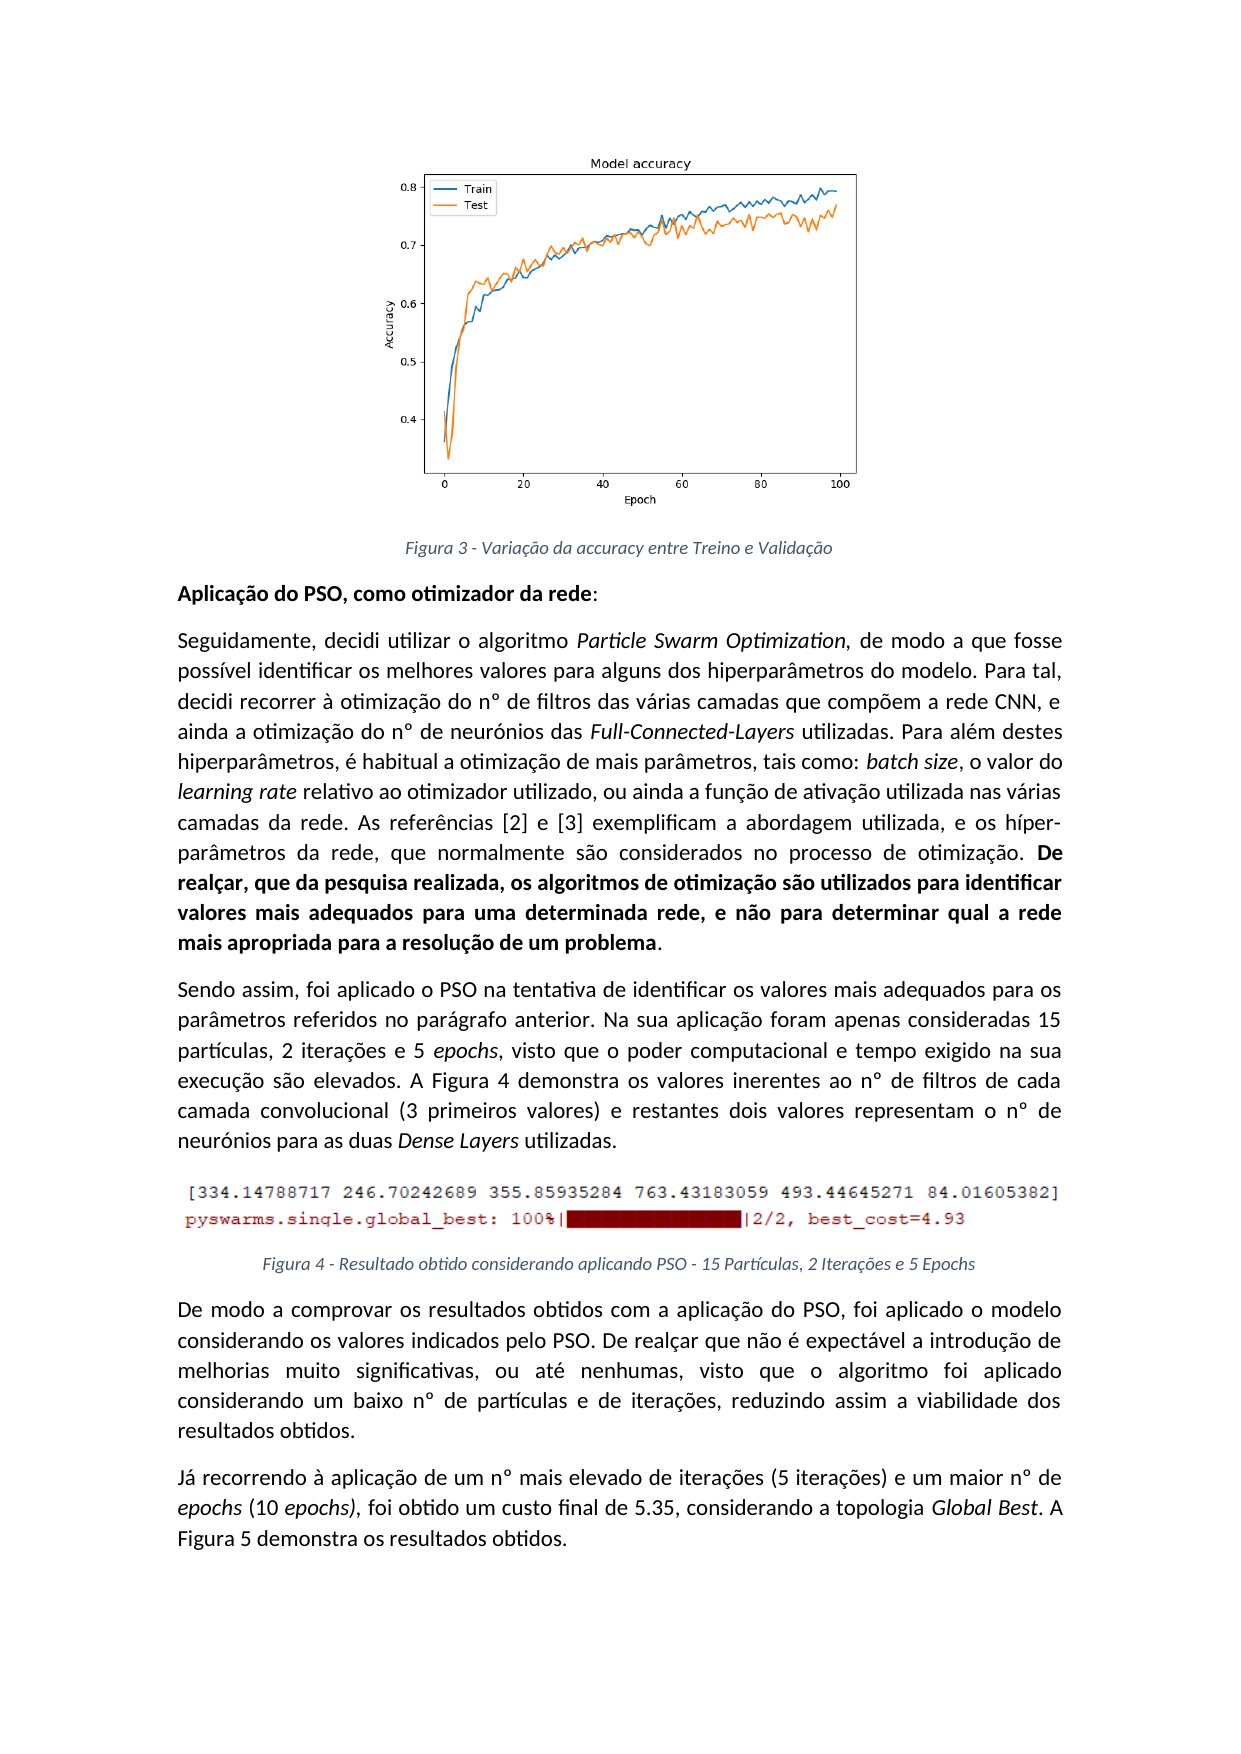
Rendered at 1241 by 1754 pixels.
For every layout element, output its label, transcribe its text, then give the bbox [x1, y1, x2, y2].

text Figura 4 - Resultado obtido considerando aplicando PSO - 15 Partículas, 2 Iterações e 5 Epochs [177, 1252, 1063, 1275]
picture [373, 147, 867, 517]
picture [177, 1173, 1063, 1233]
text Já recorrendo à aplicação de um nº mais elevado de iterações (5 iterações) e um maior nº de epochs (10 epochs), foi obtido um custo final de 5.35, considerando a topologia Global Best. A Figura 5 demonstra os resultados obtidos. [177, 1463, 1063, 1552]
text Aplicação do PSO, como otimizador da rede: [177, 579, 1063, 608]
text Sendo assim, foi aplicado o PSO na tentativa de identificar os valores mais adequados para os parâmetros referidos no parágrafo anterior. Na sua aplicação foram apenas consideradas 15 partículas, 2 iterações e 5 epochs, visto que o poder computacional e tempo exigido na sua execução são elevados. A Figura 4 demonstra os valores inerentes ao nº de filtros de cada camada convolucional (3 primeiros valores) e restantes dois valores representam o nº de neurónios para as duas Dense Layers utilizadas. [177, 975, 1063, 1154]
text Seguidamente, decidi utilizar o algoritmo Particle Swarm Optimization, de modo a que fosse possível identificar os melhores valores para alguns dos hiperparâmetros do modelo. Para tal, decidi recorrer à otimização do nº de filtros das várias camadas que compõem a rede CNN, e ainda a otimização do nº de neurónios das Full-Connected-Layers utilizadas. Para além destes hiperparâmetros, é habitual a otimização de mais parâmetros, tais como: batch size, o valor do learning rate relativo ao otimizador utilizado, ou ainda a função de ativação utilizada nas várias camadas da rede. As referências [2] e [3] exemplificam a abordagem utilizada, e os híper-parâmetros da rede, que normalmente são considerados no processo de otimização. De realçar, que da pesquisa realizada, os algoritmos de otimização são utilizados para identificar valores mais adequados para uma determinada rede, e não para determinar qual a rede mais apropriada para a resolução de um problema. [177, 626, 1063, 957]
text Figura 3 - Variação da accuracy entre Treino e Validação [177, 536, 1063, 559]
text De modo a comprovar os resultados obtidos com a aplicação do PSO, foi aplicado o modelo considerando os valores indicados pelo PSO. De realçar que não é expectável a introdução de melhorias muito significativas, ou até nenhumas, visto que o algoritmo foi aplicado considerando um baixo nº de partículas e de iterações, reduzindo assim a viabilidade dos resultados obtidos. [177, 1296, 1063, 1444]
